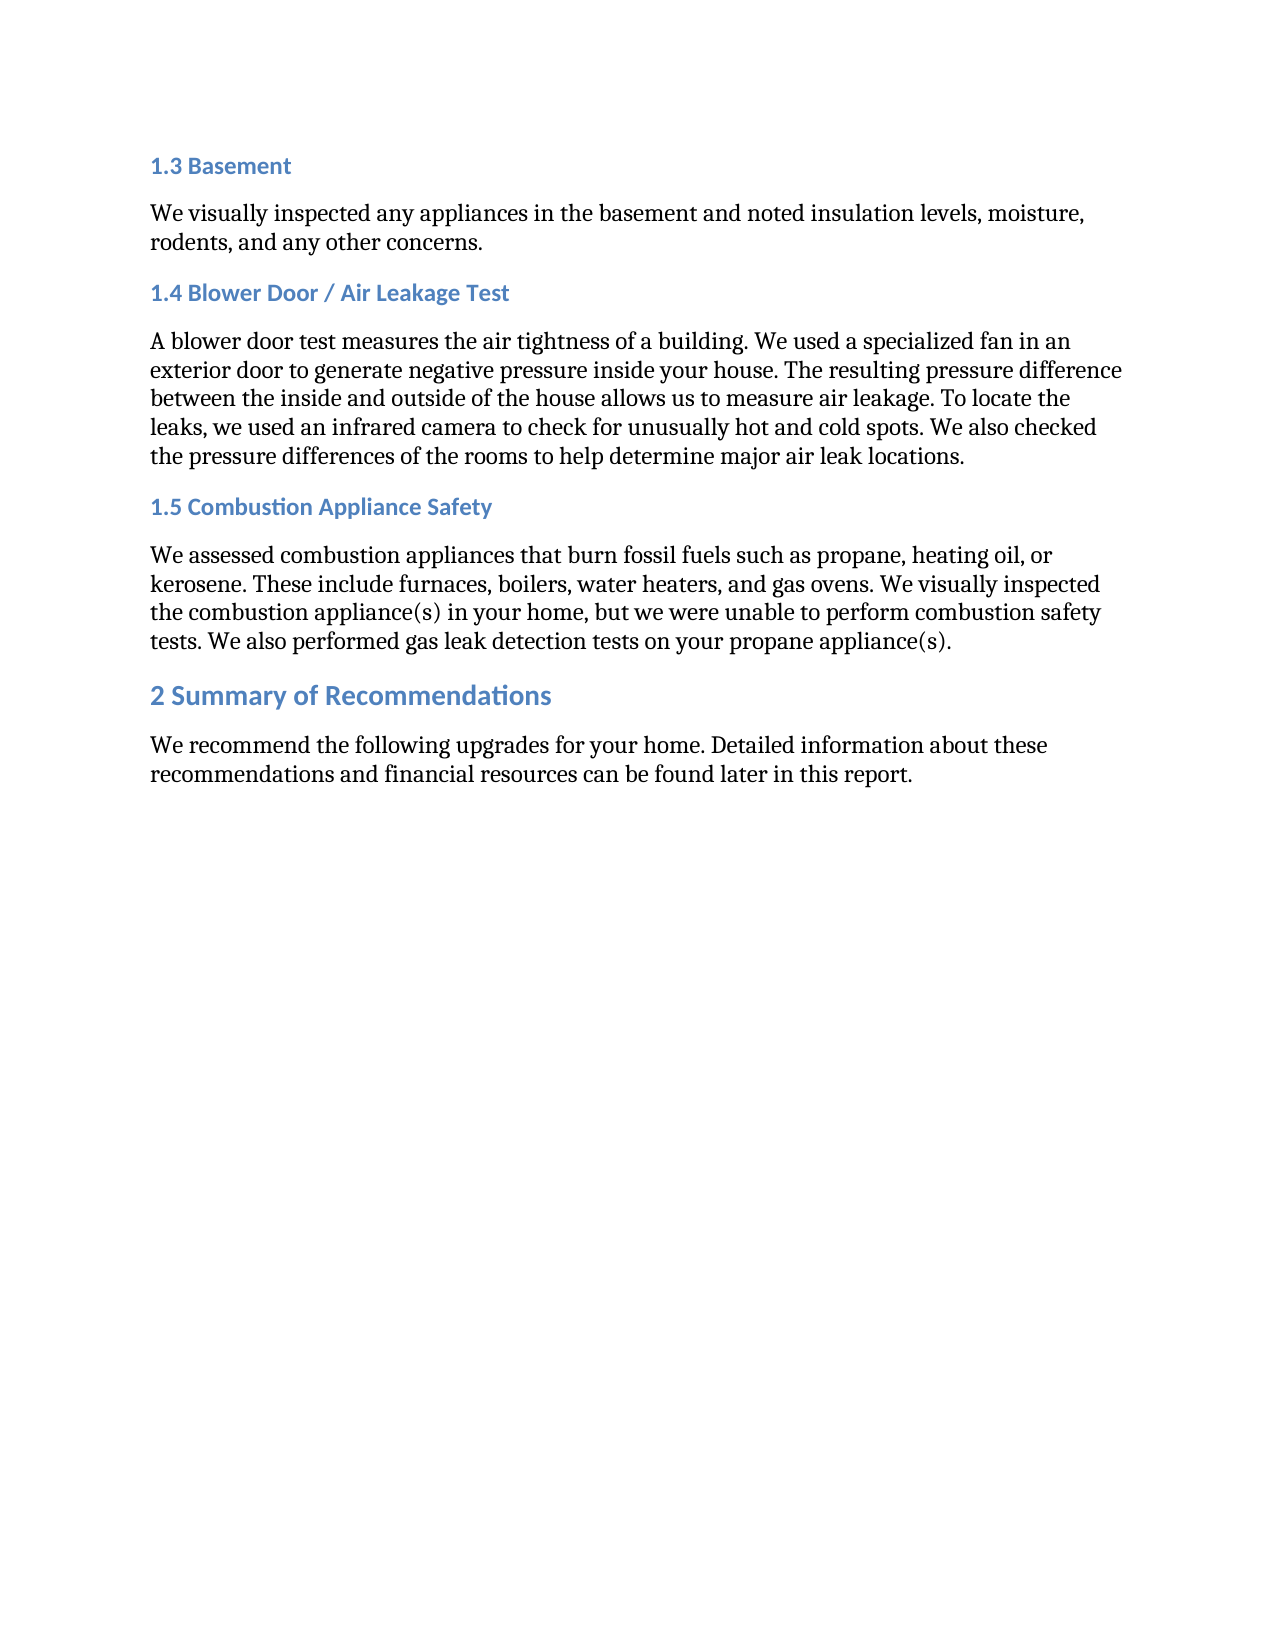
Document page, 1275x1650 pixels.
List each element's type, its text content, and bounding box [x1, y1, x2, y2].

subtitle 1.3 Basement [150, 150, 1125, 181]
subtitle 1.4 Blower Door / Air Leakage Test [150, 278, 1125, 308]
text We recommend the following upgrades for your home. Detailed information about these recommendations and financial resources can be found later in this report. [150, 731, 1125, 788]
subtitle 2 Summary of Recommendations [150, 677, 1125, 712]
text We assessed combustion appliances that burn fossil fuels such as propane, heating oil, or kerosene. These include furnaces, boilers, water heaters, and gas ovens. We visually inspected the combustion appliance(s) in your home, but we were unable to perform combustion safety tests. We also performed gas leak detection tests on your propane appliance(s). [150, 541, 1125, 656]
text A blower door test measures the air tightness of a building. We used a specialized fan in an exterior door to generate negative pressure inside your house. The resulting pressure difference between the inside and outside of the house allows us to measure air leakage. To locate the leaks, we used an infrared camera to check for unusually hot and cold spots. We also checked the pressure differences of the rooms to help determine major air leak locations. [150, 327, 1125, 471]
subtitle 1.5 Combustion Appliance Safety [150, 491, 1125, 522]
text We visually inspected any appliances in the basement and noted insulation levels, moisture, rodents, and any other concerns. [150, 199, 1125, 257]
